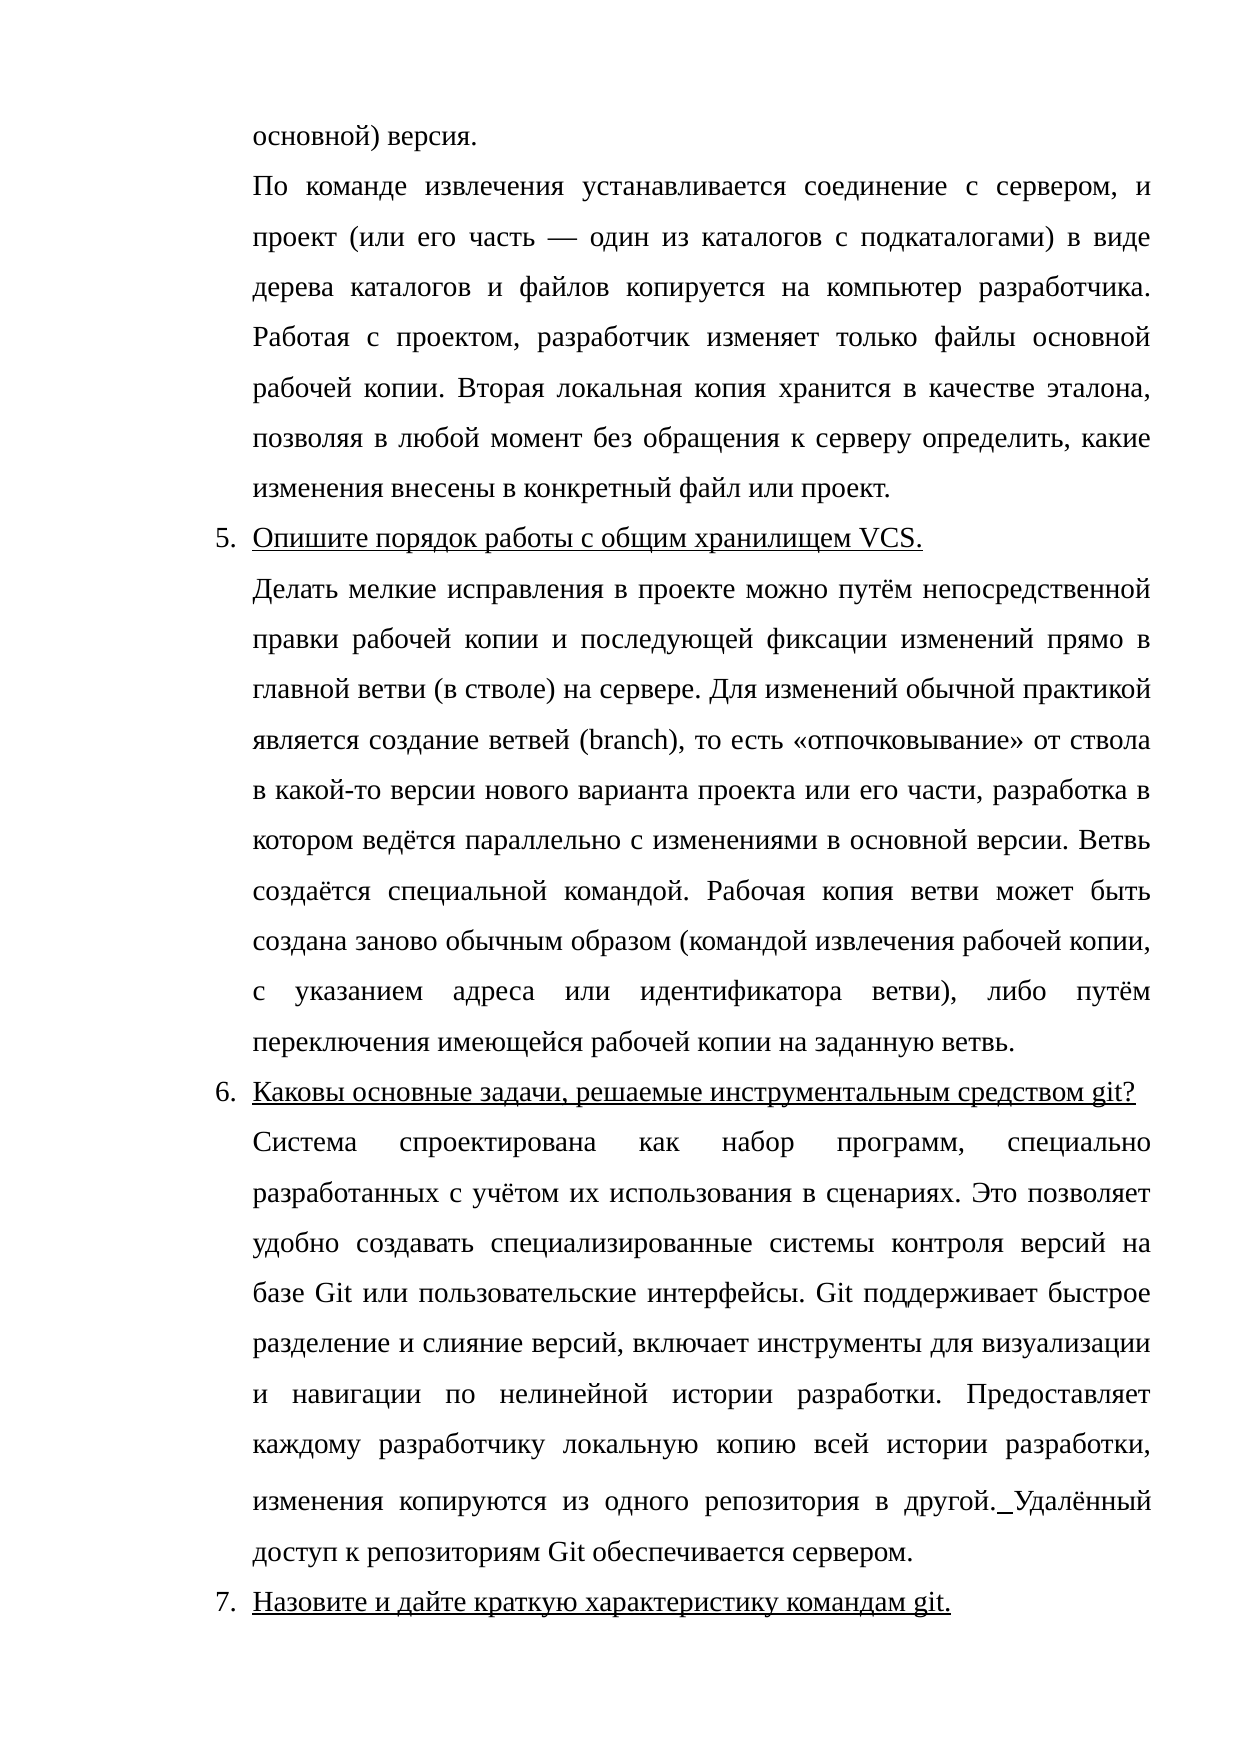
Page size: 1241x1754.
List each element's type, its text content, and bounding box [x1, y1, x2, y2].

list Делать мелкие исправления в проекте можно путём непосредственной правки рабочей копии и последующей фиксации изменений прямо в главной ветви (в стволе) на сервере. Для изменений обычной практикой является создание ветвей (branch), то есть «отпочковывание» от ствола в какой-то версии нового варианта проекта или его части, разработка в котором ведётся параллельно с изменениями в основной версии. Ветвь создаётся специальной командой. Рабочая копия ветви может быть создана заново обычным образом (командой извлечения рабочей копии, с указанием адреса или идентификатора ветви), либо путём переключения имеющейся рабочей копии на заданную ветвь. [252, 571, 1152, 1057]
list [252, 118, 1152, 152]
list По команде извлечения устанавливается соединение с сервером, и проект (или его часть — один из каталогов с подкаталогами) в виде дерева каталогов и файлов копируется на компьютер разработчика. Работая с проектом, разработчик изменяет только файлы основной рабочей копии. Вторая локальная копия хранится в качестве эталона, позволяя в любой момент без обращения к серверу определить, какие изменения внесены в конкретный файл или проект. [252, 168, 1152, 504]
list Назовите и дайте краткую характеристику командам git. [215, 1584, 1152, 1618]
list Опишите порядок работы с общим хранилищем VCS. [215, 521, 1152, 554]
list Каковы основные задачи, решаемые инструментальным средством git? [215, 1074, 1152, 1108]
list Система спроектирована как набор программ, специально разработанных с учётом их использования в сценариях. Это позволяет удобно создавать специализированные системы контроля версий на базе Git или пользовательские интерфейсы. Git поддерживает быстрое разделение и слияние версий, включает инструменты для визуализации и навигации по нелинейной истории разработки. Предоставляет каждому разработчику локальную копию всей истории разработки, изменения копируются из одного репозитория в другой. Удалённый доступ к репозиториям Git обеспечивается сервером. [252, 1124, 1152, 1568]
